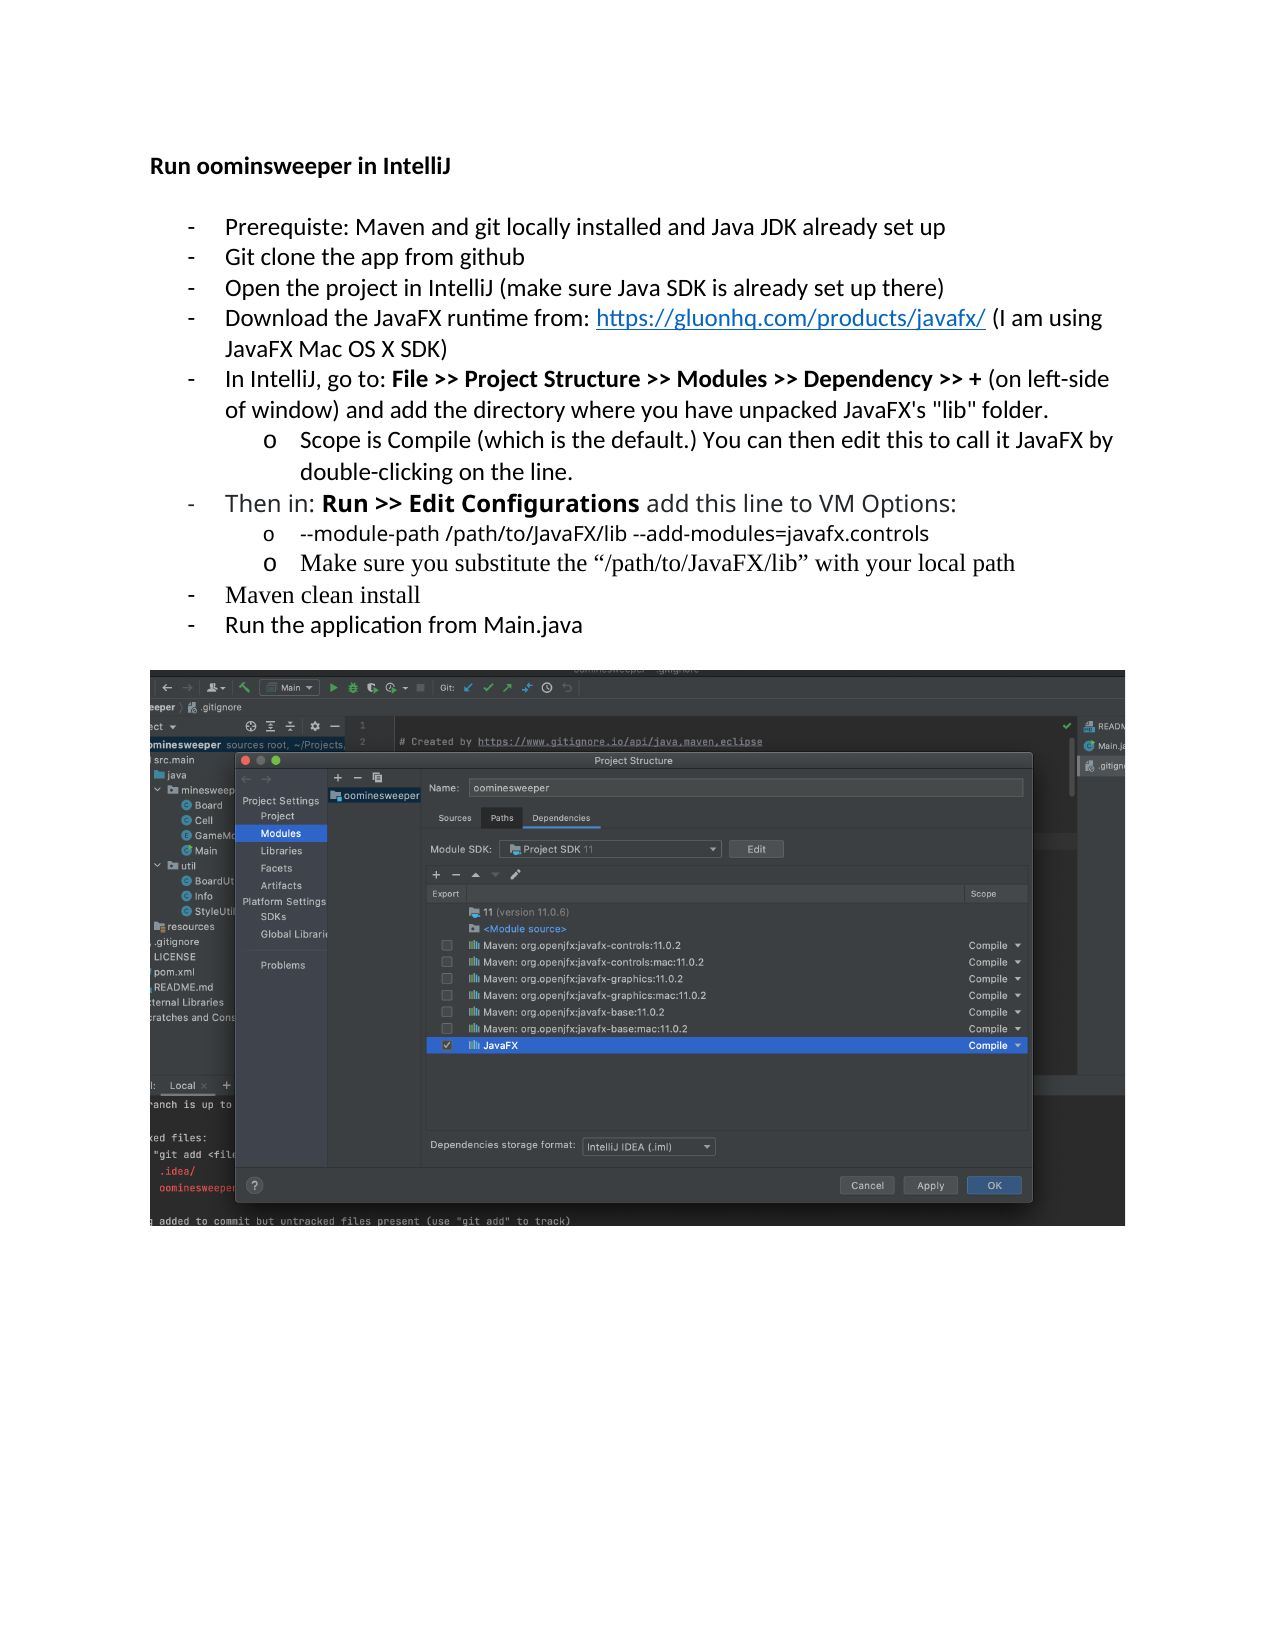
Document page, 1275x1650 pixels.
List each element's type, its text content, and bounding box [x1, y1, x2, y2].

list Scope is Compile (which is the default.) You can then edit this to call it JavaFX by double-clicking on the line. [262, 425, 1125, 487]
list Then in: Run >> Edit Configurations add this line to VM Options: [187, 487, 1125, 519]
list Make sure you substitute the “/path/to/JavaFX/lib” with your local path [262, 548, 1125, 579]
list Git clone the app from github [187, 242, 1125, 272]
list --module-path /path/to/JavaFX/lib --add-modules=javafx.controls [262, 519, 1125, 548]
list In IntelliJ, go to: File >> Project Structure >> Modules >> Dependency >> + (on left-side of window) and add the directory where you have unpacked JavaFX's "lib" folder. [187, 364, 1125, 425]
picture [150, 670, 1125, 1226]
list Maven clean install [187, 579, 1125, 609]
list Run the application from Main.java [187, 609, 1125, 640]
text Run oominsweeper in IntelliJ [150, 150, 1125, 181]
list Prerequiste: Maven and git locally installed and Java JDK already set up [187, 211, 1125, 242]
list Open the project in IntelliJ (make sure Java SDK is already set up there) [187, 272, 1125, 303]
list Download the JavaFX runtime from: https://gluonhq.com/products/javafx/ (I am using JavaFX Mac OS X SDK) [187, 303, 1125, 364]
